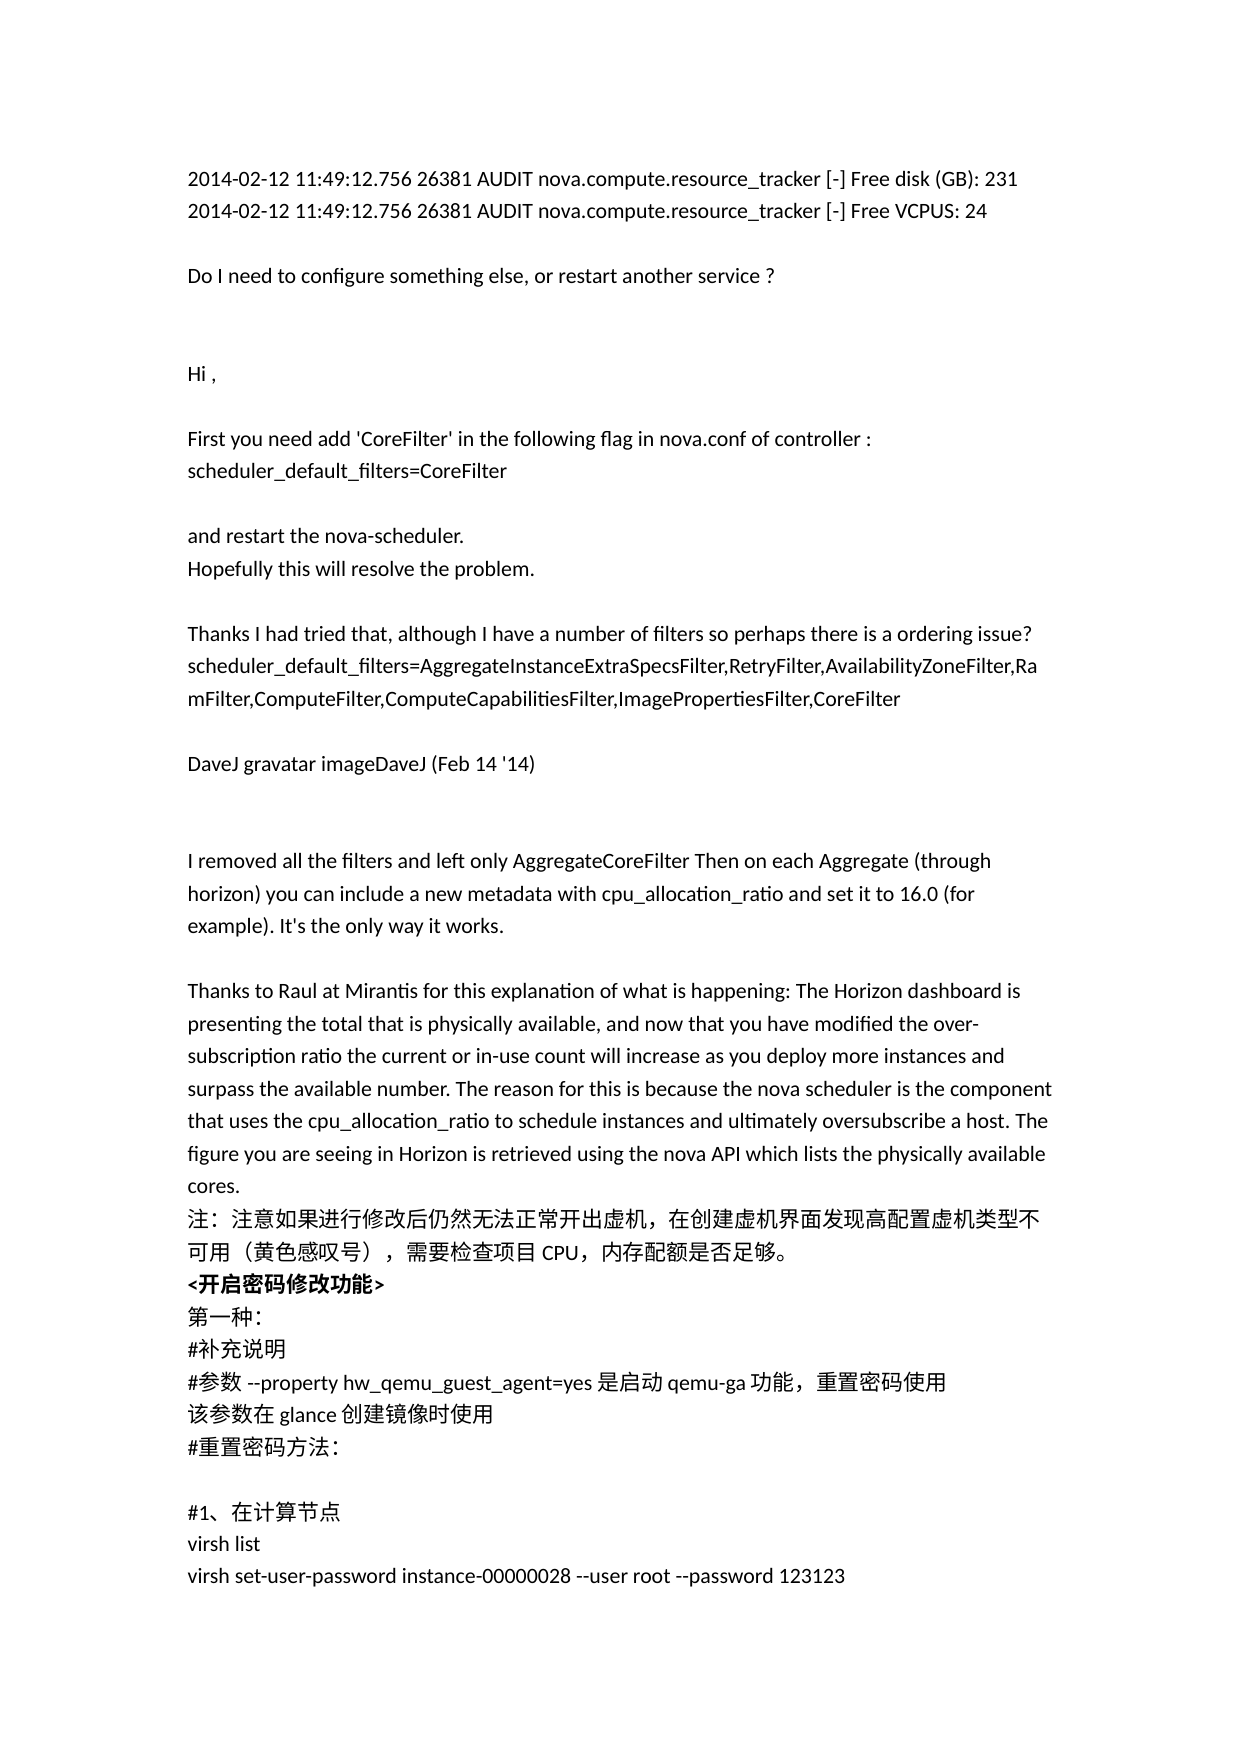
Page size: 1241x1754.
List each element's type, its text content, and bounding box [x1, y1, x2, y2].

text Do I need to configure something else, or restart another service ? [187, 259, 1053, 292]
text <开启密码修改功能> [187, 1267, 1053, 1299]
text #参数 --property hw_qemu_guest_agent=yes 是启动qemu-ga功能，重置密码使用 [187, 1364, 1053, 1397]
text 该参数在glance创建镜像时使用 [187, 1397, 1053, 1429]
text virsh list [187, 1527, 1053, 1559]
text Thanks I had tried that, although I have a number of filters so perhaps there is a ordering issue? scheduler_default_filters=AggregateInstanceExtraSpecsFilter,RetryFilter,AvailabilityZoneFilter,RamFilter,ComputeFilter,ComputeCapabilitiesFilter,ImagePropertiesFilter,CoreFilter [187, 617, 1053, 714]
text Hi , [187, 357, 1053, 389]
text I removed all the filters and left only AggregateCoreFilter Then on each Aggregate (through horizon) you can include a new metadata with cpu_allocation_ratio and set it to 16.0 (for example). It's the only way it works. [187, 844, 1053, 942]
text #重置密码方法： [187, 1429, 1053, 1462]
text Hopefully this will resolve the problem. [187, 552, 1053, 584]
text DaveJ gravatar imageDaveJ (Feb 14 '14) [187, 747, 1053, 779]
text 注：注意如果进行修改后仍然无法正常开出虚机，在创建虚机界面发现高配置虚机类型不可用（黄色感叹号），需要检查项目CPU，内存配额是否足够。 [187, 1202, 1053, 1267]
text 第一种： [187, 1299, 1053, 1332]
text Thanks to Raul at Mirantis for this explanation of what is happening: The Horizon dashboard is presenting the total that is physically available, and now that you have modified the over-subscription ratio the current or in-use count will increase as you deploy more instances and surpass the available number. The reason for this is because the nova scheduler is the component that uses the cpu_allocation_ratio to schedule instances and ultimately oversubscribe a host. The figure you are seeing in Horizon is retrieved using the nova API which lists the physically available cores. [187, 974, 1053, 1202]
text #补充说明 [187, 1332, 1053, 1364]
text virsh set-user-password instance-00000028 --user root --password 123123 [187, 1559, 1053, 1592]
text #1、在计算节点 [187, 1494, 1053, 1527]
text and restart the nova-scheduler. [187, 519, 1053, 552]
text First you need add 'CoreFilter' in the following flag in nova.conf of controller : [187, 422, 1053, 454]
text scheduler_default_filters=CoreFilter [187, 454, 1053, 487]
